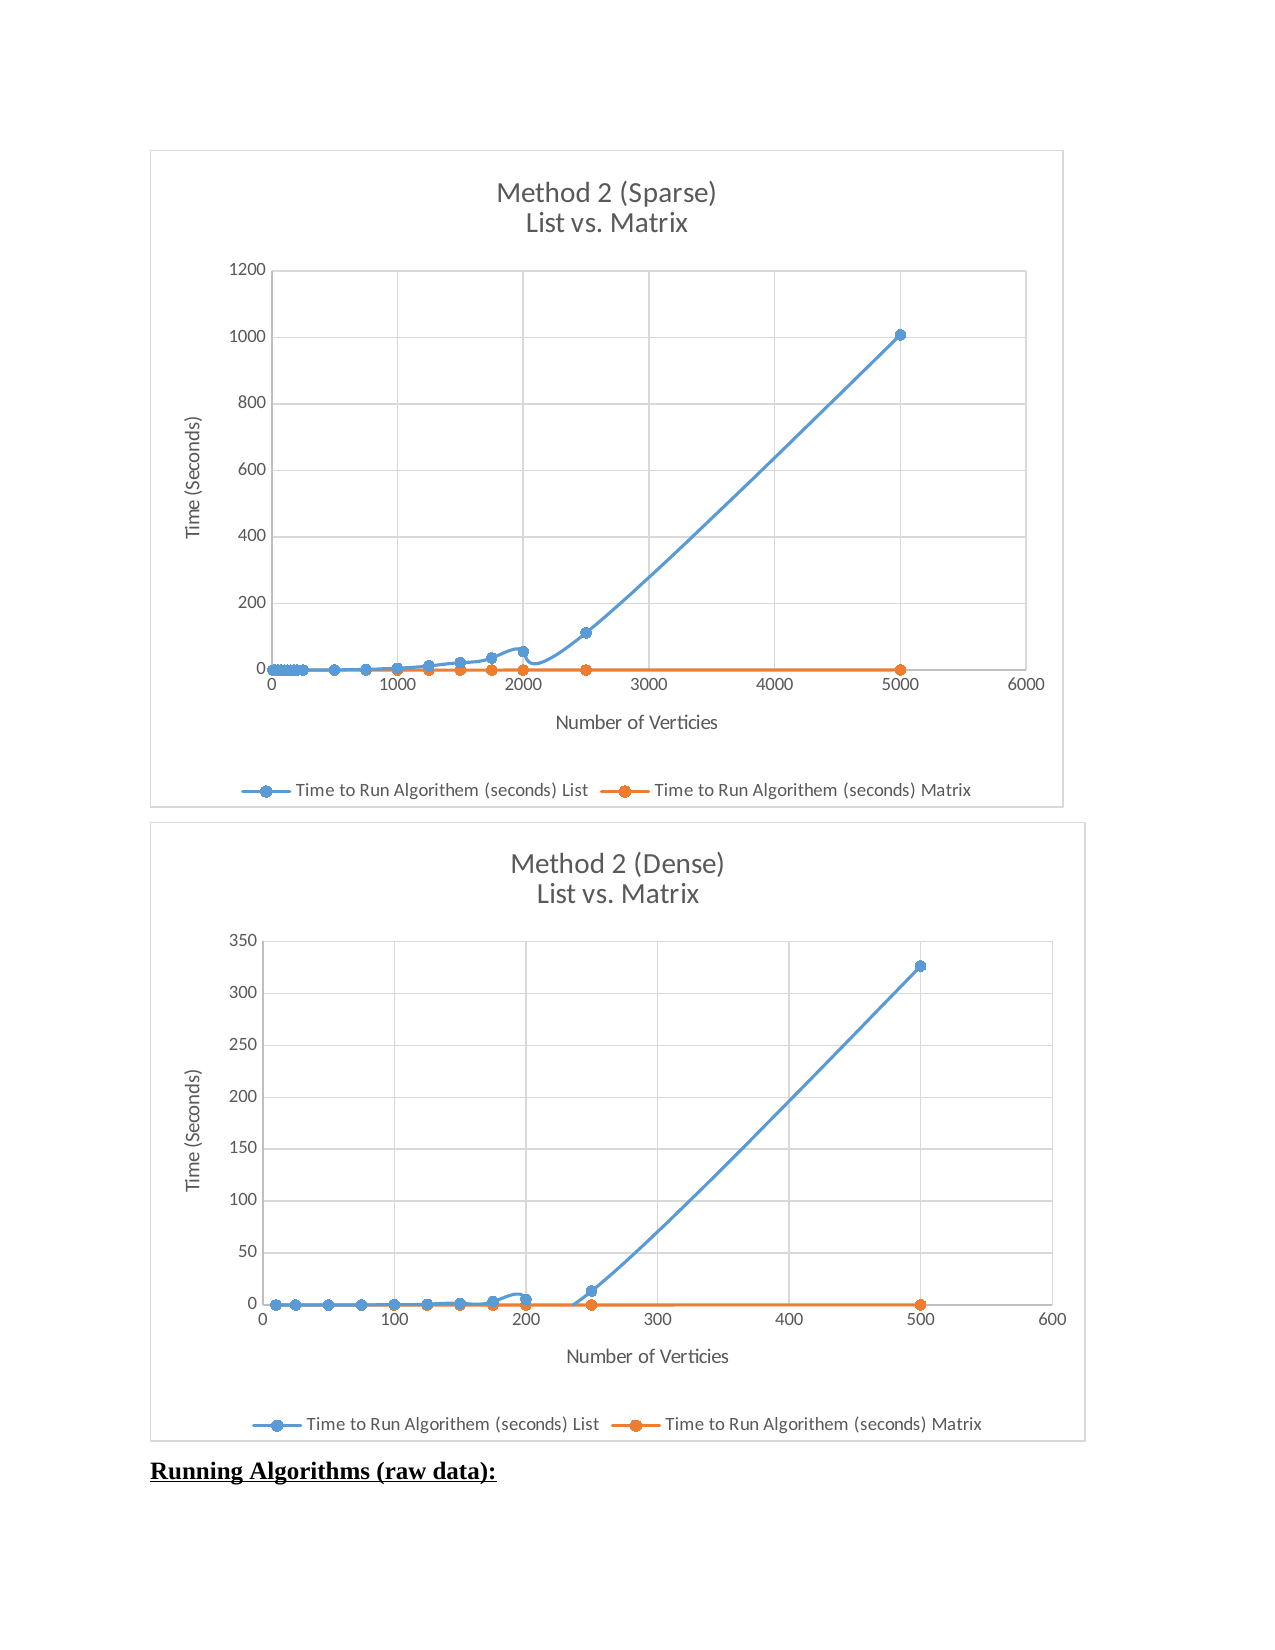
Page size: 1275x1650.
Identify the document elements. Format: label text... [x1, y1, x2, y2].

text Running Algorithms (raw data): [150, 1456, 1125, 1485]
